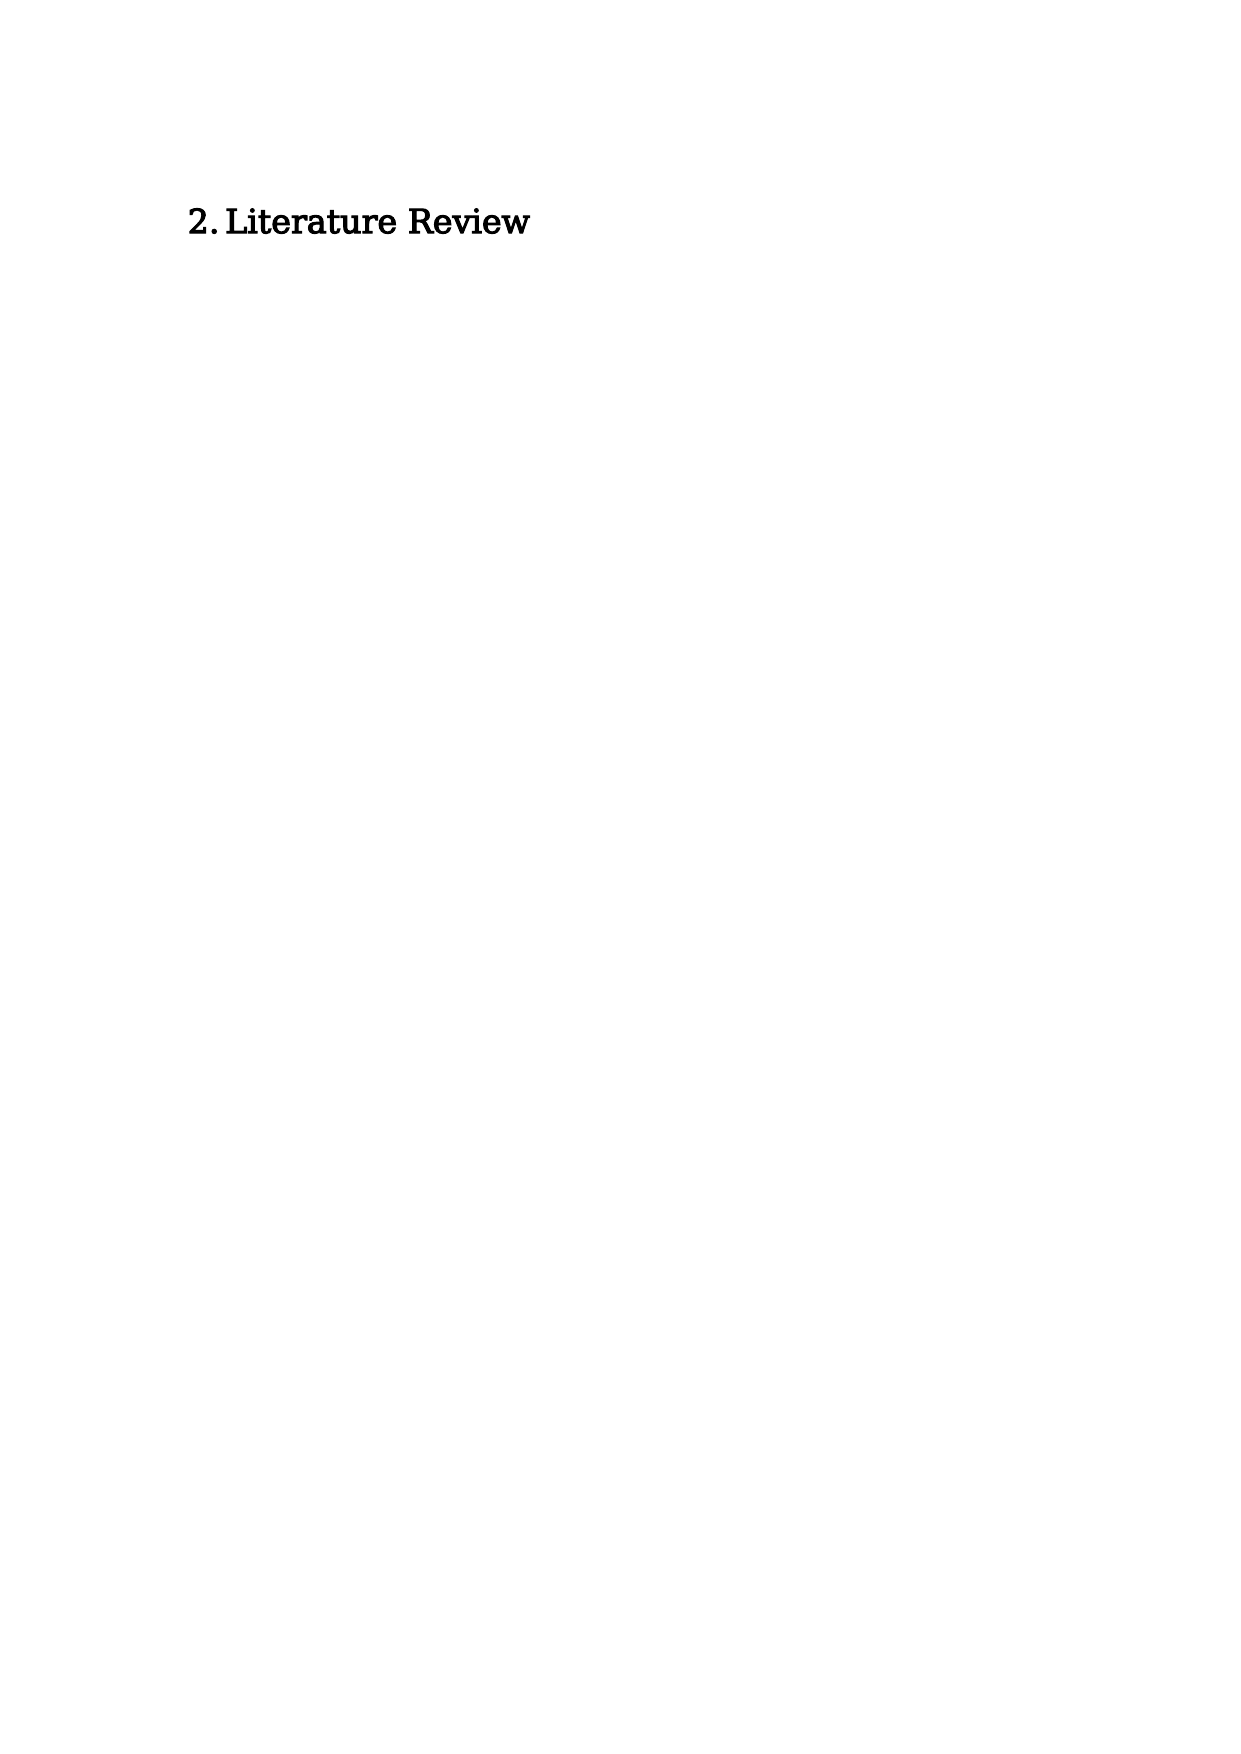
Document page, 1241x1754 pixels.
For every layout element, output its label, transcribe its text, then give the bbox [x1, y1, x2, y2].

subtitle Literature Review [187, 200, 1090, 240]
